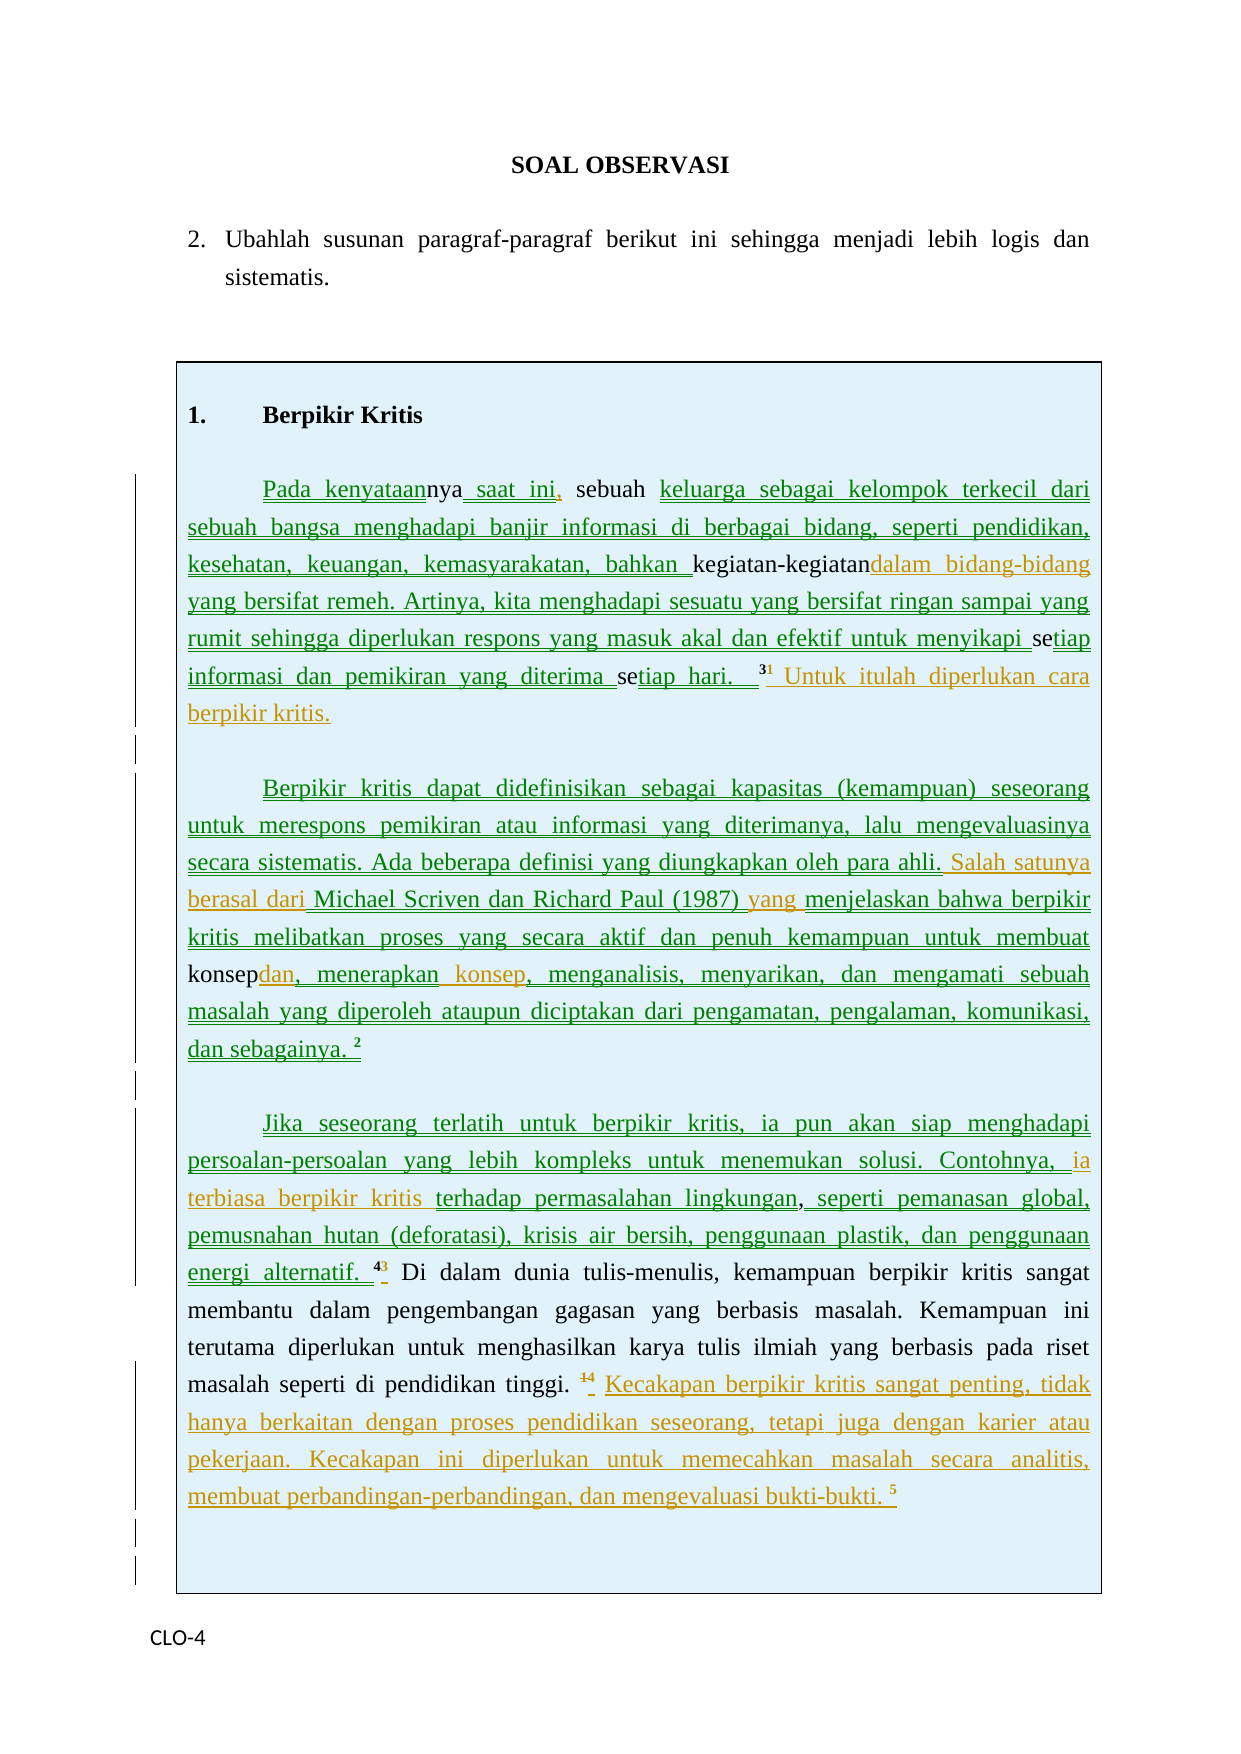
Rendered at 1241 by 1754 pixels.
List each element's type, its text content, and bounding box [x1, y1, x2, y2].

text SOAL OBSERVASI [150, 150, 1090, 179]
list Ubahlah susunan paragraf-paragraf berikut ini sehingga menjadi lebih logis dan sistematis. [187, 224, 1090, 291]
